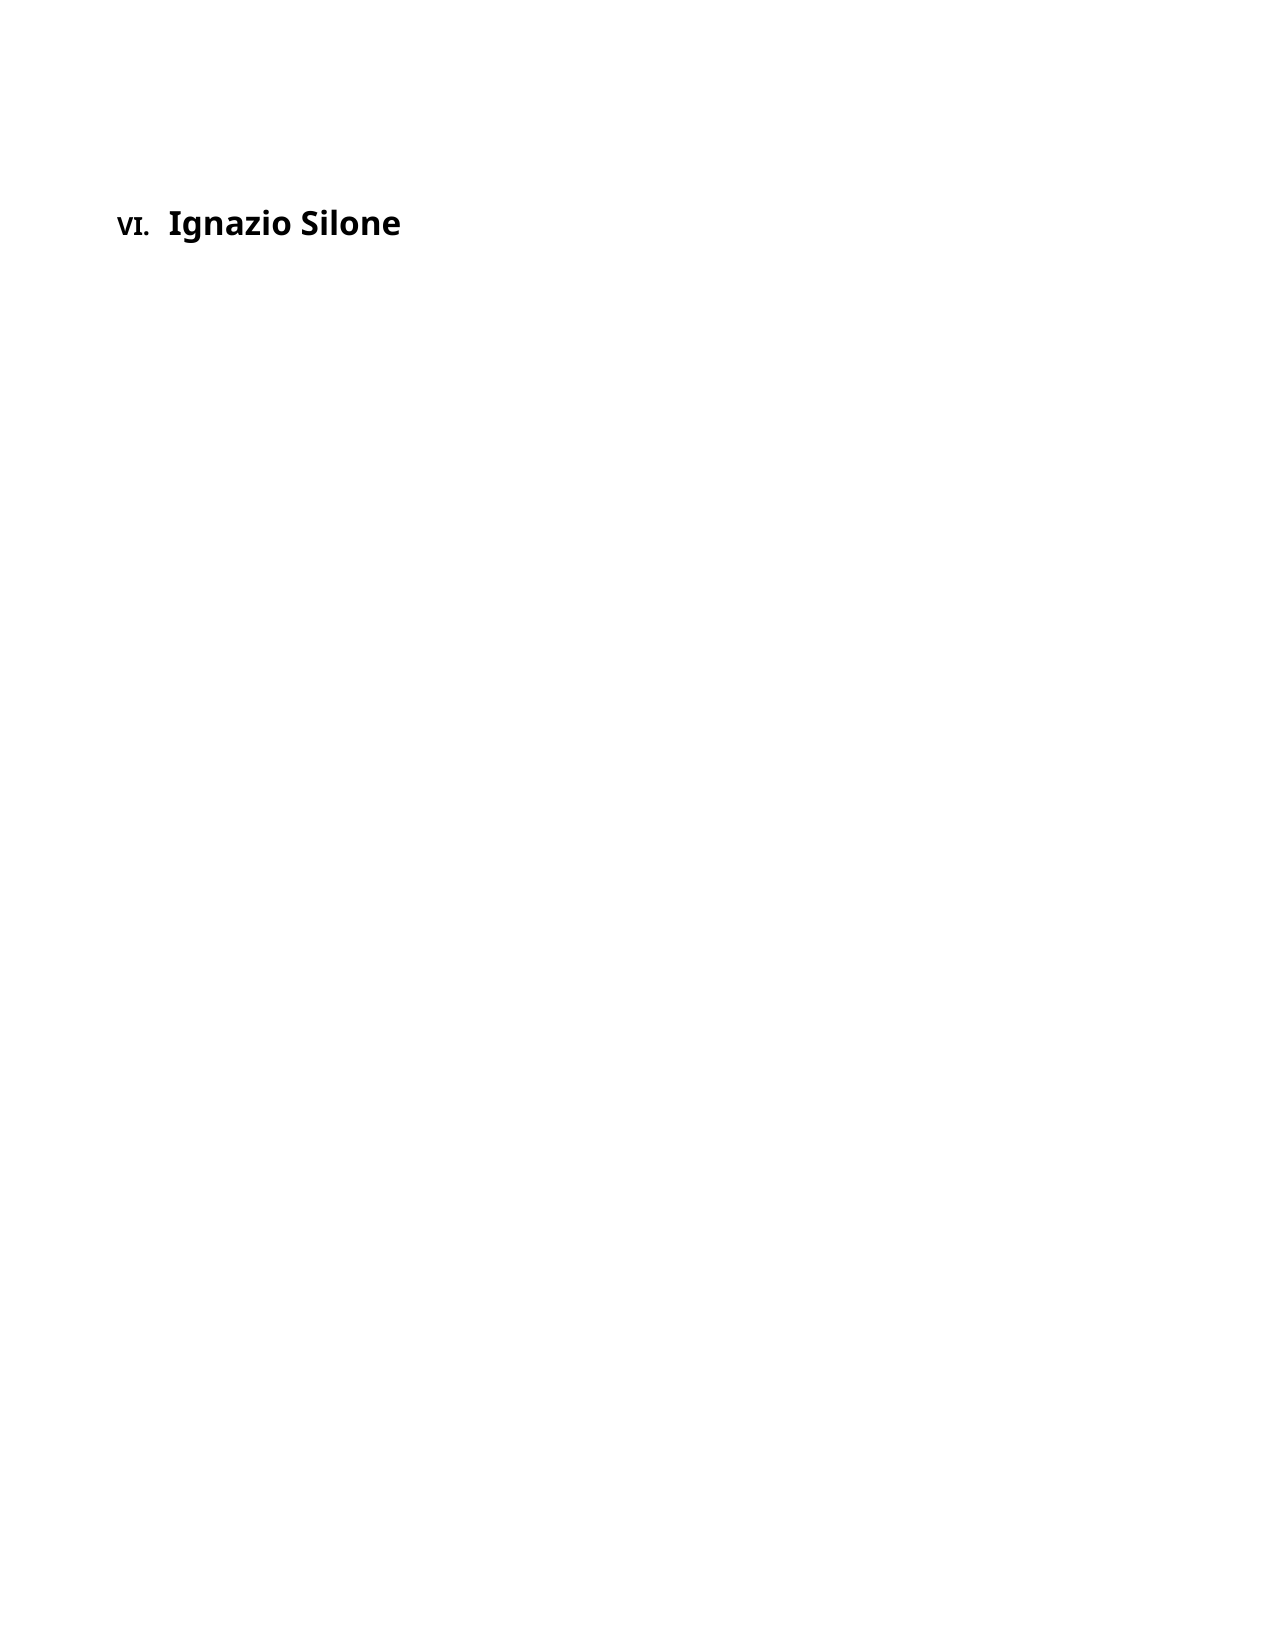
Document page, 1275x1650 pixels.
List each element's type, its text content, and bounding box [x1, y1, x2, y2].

subtitle Ignazio Silone [150, 200, 1125, 245]
